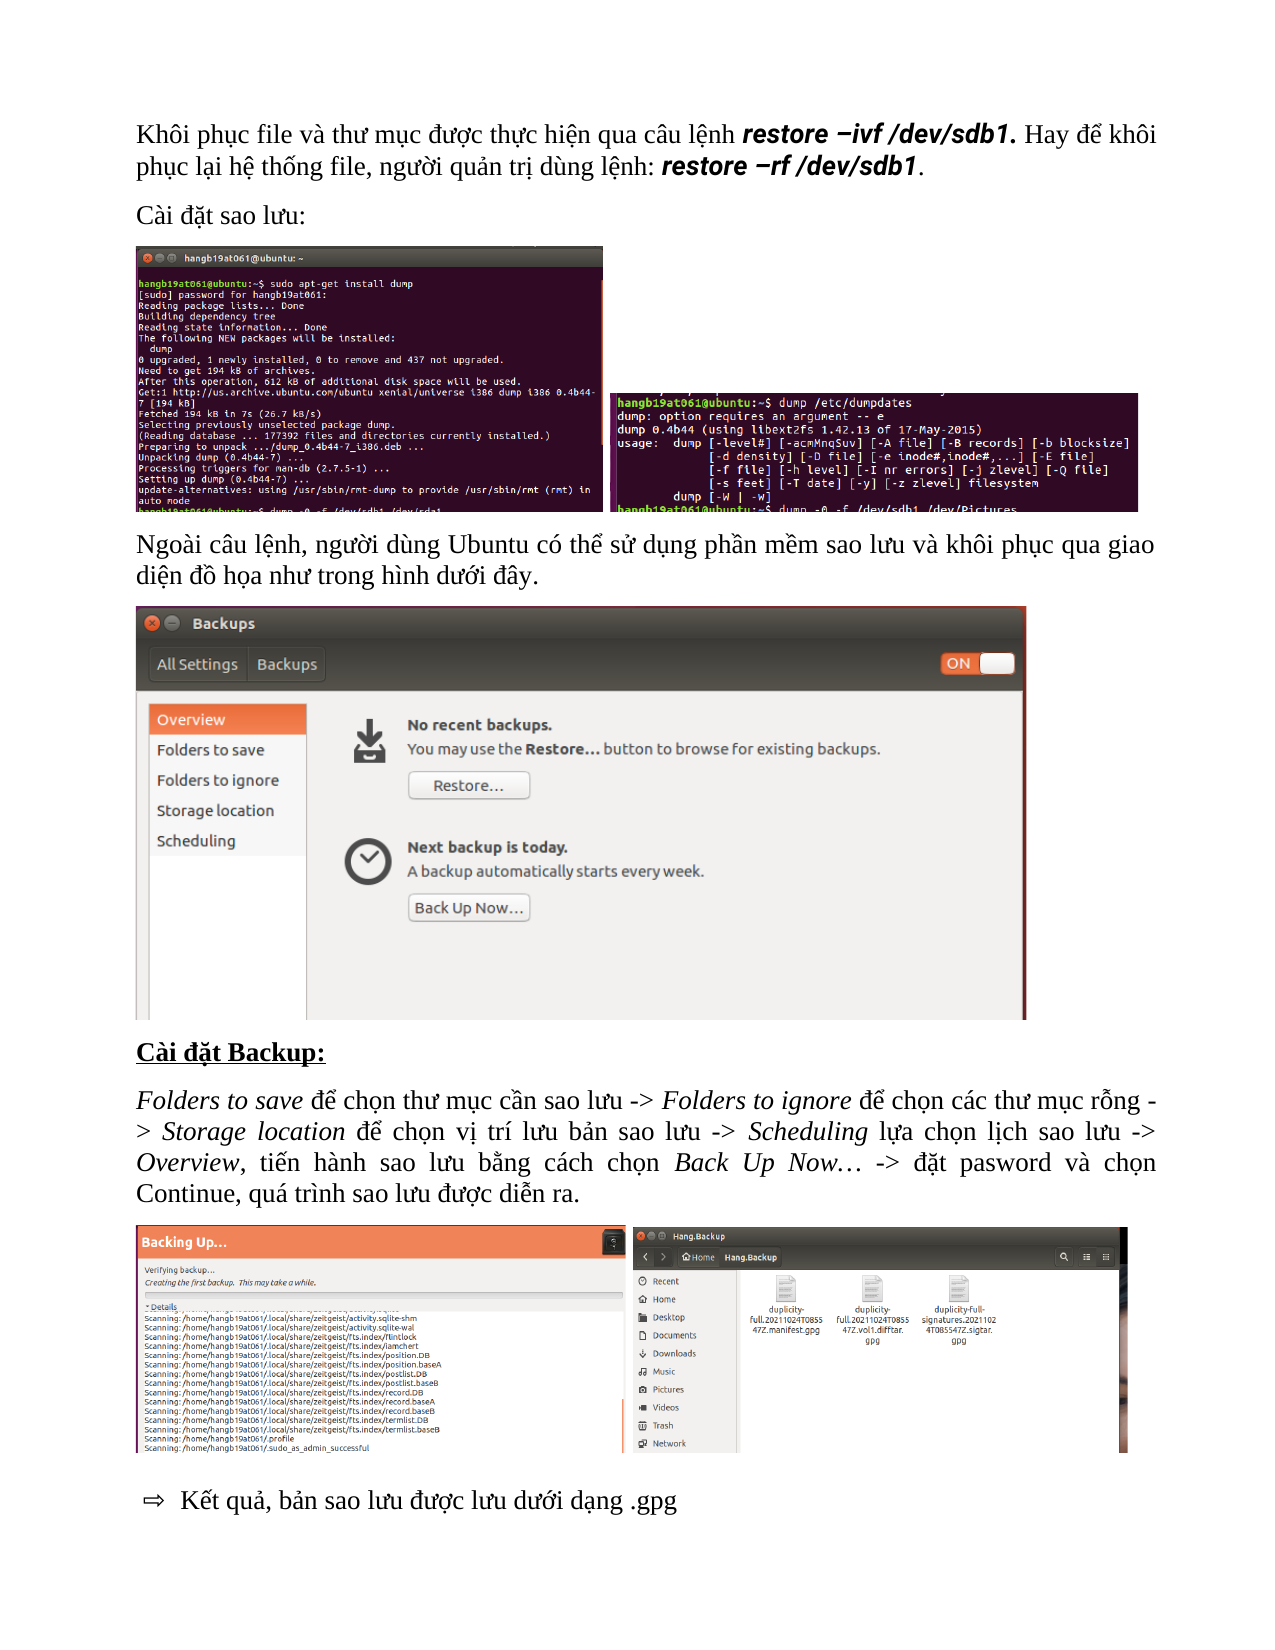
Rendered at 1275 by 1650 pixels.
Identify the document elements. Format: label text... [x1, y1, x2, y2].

picture [135, 246, 603, 512]
text Cài đặt Backup: [136, 1036, 1157, 1067]
list Kết quả, bản sao lưu được lưu dưới dạng .gpg [143, 1469, 1157, 1525]
picture [633, 1227, 1128, 1453]
text Ngoài câu lệnh, người dùng Ubuntu có thể sử dụng phần mềm sao lưu và khôi phục qua giao diện đồ họa như trong hình dưới đây. [136, 528, 1157, 590]
text Khôi phục file và thư mục được thực hiện qua câu lệnh restore –ivf /dev/sdb1. Hay để khôi phục lại hệ thống file, người quản trị dùng lệnh: restore –rf /dev/sdb1. [136, 118, 1157, 182]
text Folders to save để chọn thư mục cần sao lưu -> Folders to ignore để chọn các thư mục rỗng -> Storage location để chọn vị trí lưu bản sao lưu -> Scheduling lựa chọn lịch sao lưu -> Overview, tiến hành sao lưu bằng cách chọn Back Up Now… -> đặt pasword và chọn Continue, quá trình sao lưu được diễn ra. [136, 1084, 1157, 1208]
picture [610, 393, 1139, 512]
picture [135, 606, 1027, 1020]
text Cài đặt sao lưu: [136, 199, 1157, 230]
picture [135, 1225, 626, 1453]
